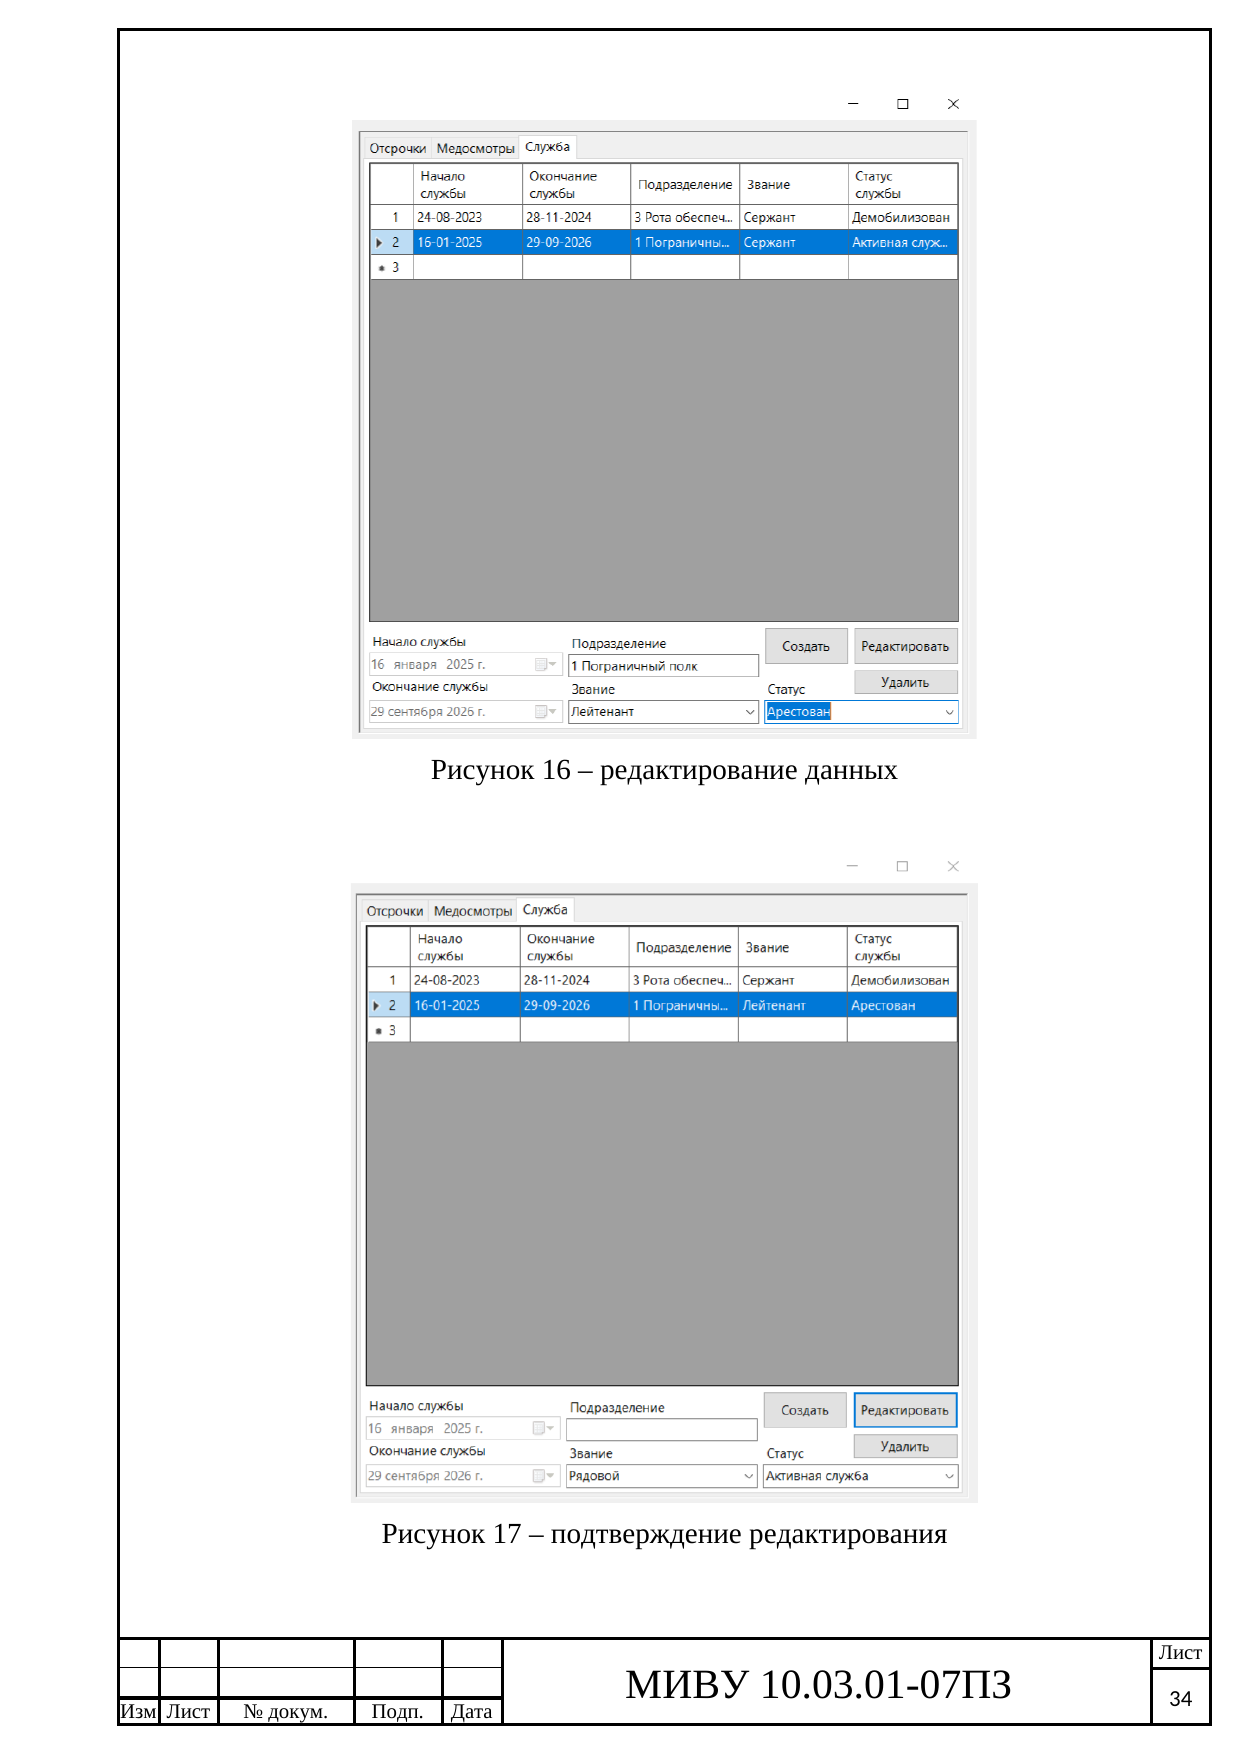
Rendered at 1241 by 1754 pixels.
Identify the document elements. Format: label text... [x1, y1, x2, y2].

list Рисунок 17 – подтверждение редактирования [148, 1516, 1181, 1550]
picture [350, 852, 978, 1503]
picture [352, 88, 977, 739]
list Рисунок 16 – редактирование данных [148, 752, 1181, 786]
